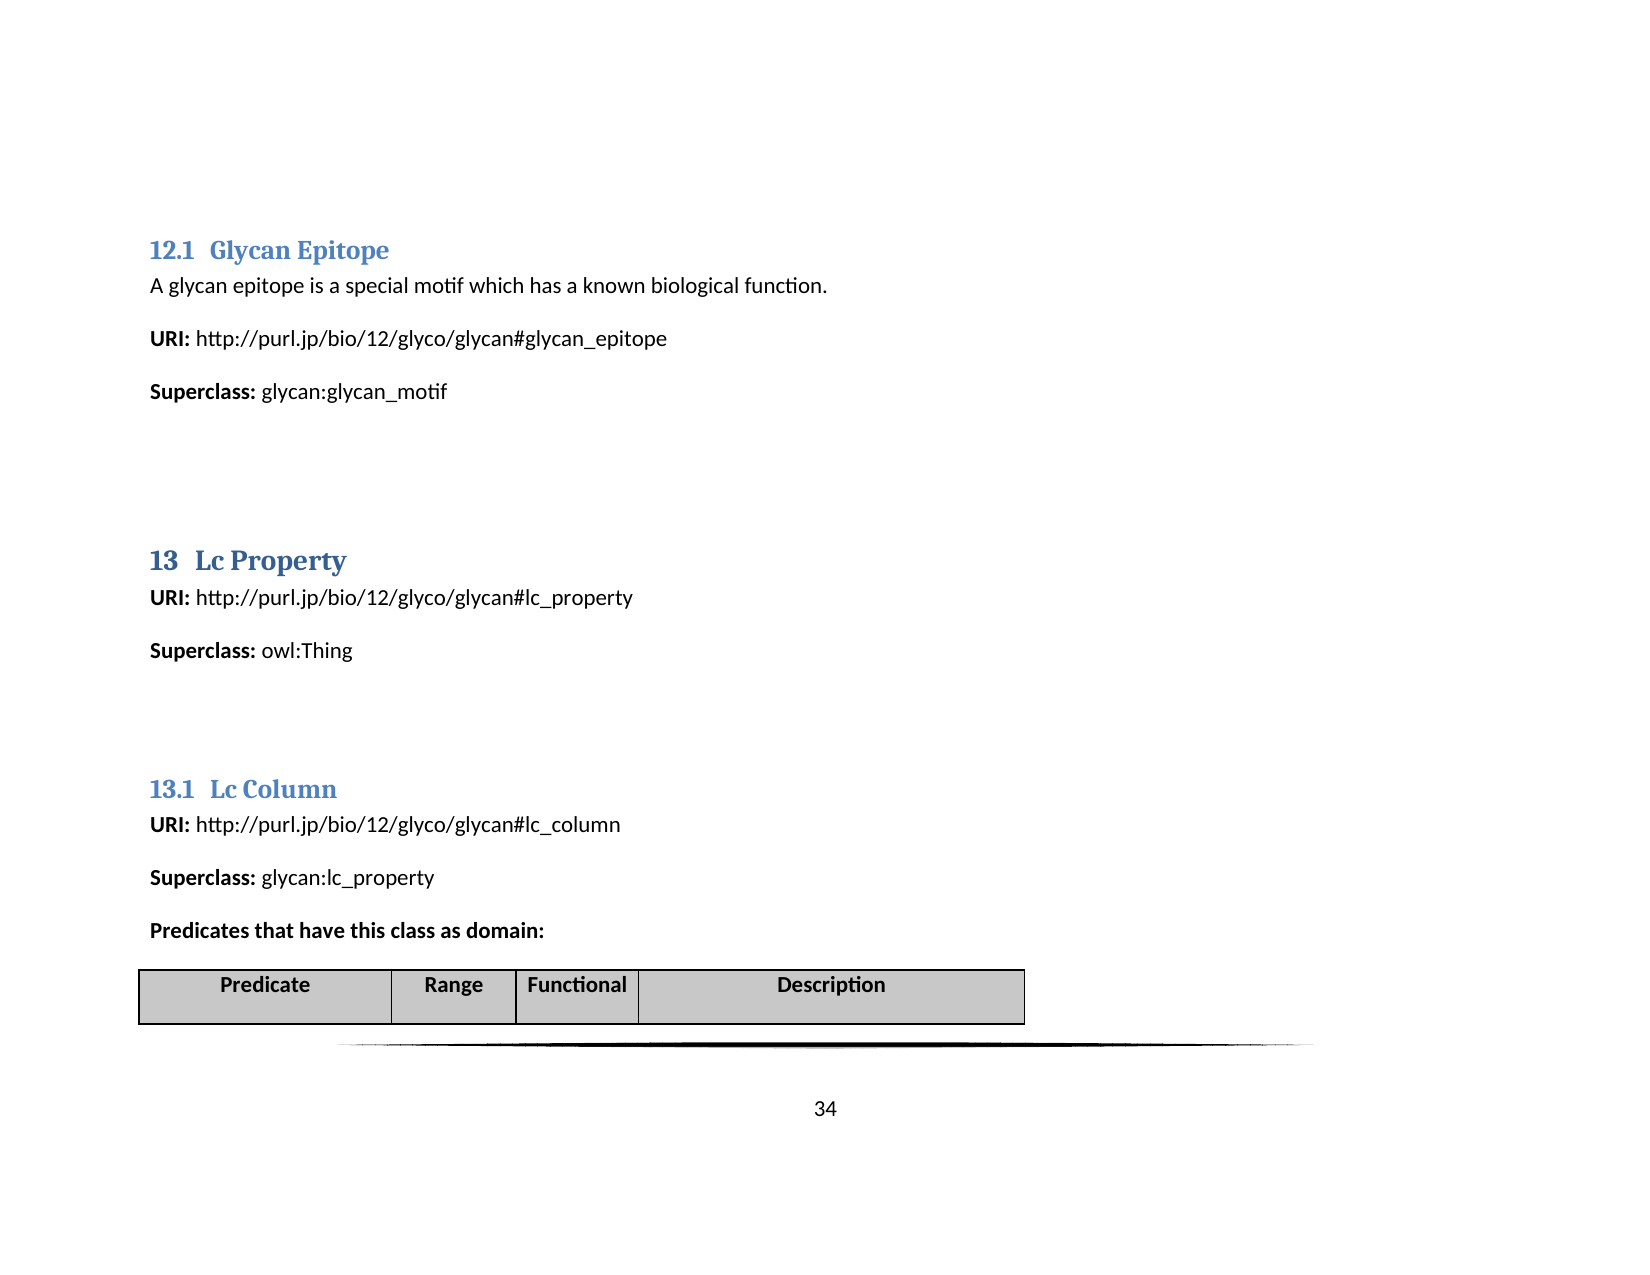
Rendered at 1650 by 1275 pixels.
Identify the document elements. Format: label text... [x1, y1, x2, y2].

table_header Functional [517, 971, 638, 1023]
table_header Predicate [140, 971, 391, 1023]
text URI: http://purl.jp/bio/12/glyco/glycan#lc_column [150, 810, 1500, 838]
text Superclass: glycan:glycan_motif [150, 377, 1500, 405]
table_header Description [639, 971, 1024, 1023]
text Superclass: owl:Thing [150, 636, 1500, 664]
text URI: http://purl.jp/bio/12/glyco/glycan#glycan_epitope [150, 324, 1500, 352]
text URI: http://purl.jp/bio/12/glyco/glycan#lc_property [150, 583, 1500, 611]
subtitle Glycan Epitope [150, 235, 1500, 266]
text A glycan epitope is a special motif which has a known biological function. [150, 271, 1500, 299]
text Predicates that have this class as domain: [150, 916, 1500, 944]
table_header Range [392, 971, 515, 1023]
picture [337, 1041, 1313, 1049]
subtitle Lc Property [150, 544, 1500, 578]
subtitle Lc Column [150, 774, 1500, 805]
text Superclass: glycan:lc_property [150, 863, 1500, 891]
